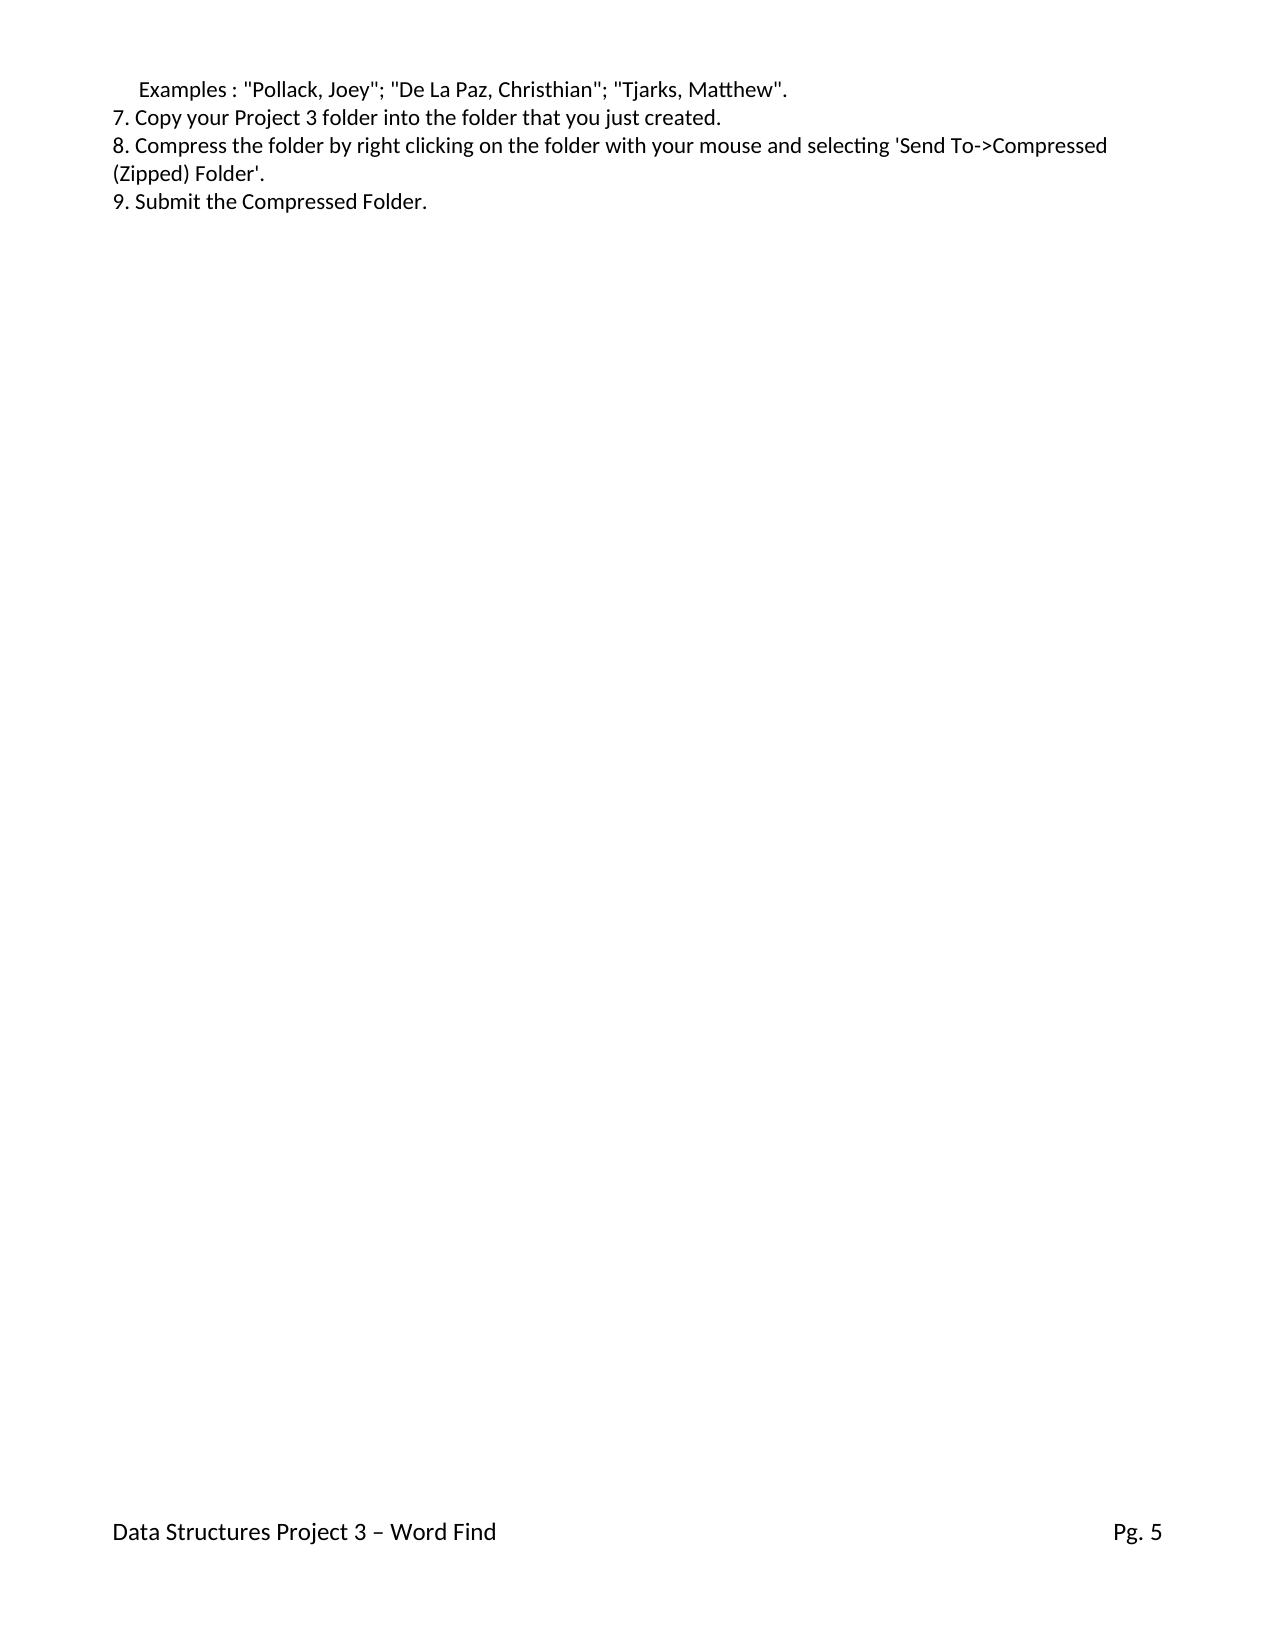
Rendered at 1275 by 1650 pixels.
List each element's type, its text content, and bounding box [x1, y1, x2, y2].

text 7. Copy your Project 3 folder into the folder that you just created. [112, 103, 1162, 131]
text 8. Compress the folder by right clicking on the folder with your mouse and selecting 'Send To->Compressed (Zipped) Folder'. [112, 131, 1162, 187]
text Examples : "Pollack, Joey"; "De La Paz, Christhian"; "Tjarks, Matthew". [112, 75, 1162, 103]
text 9. Submit the Compressed Folder. [112, 187, 1162, 215]
